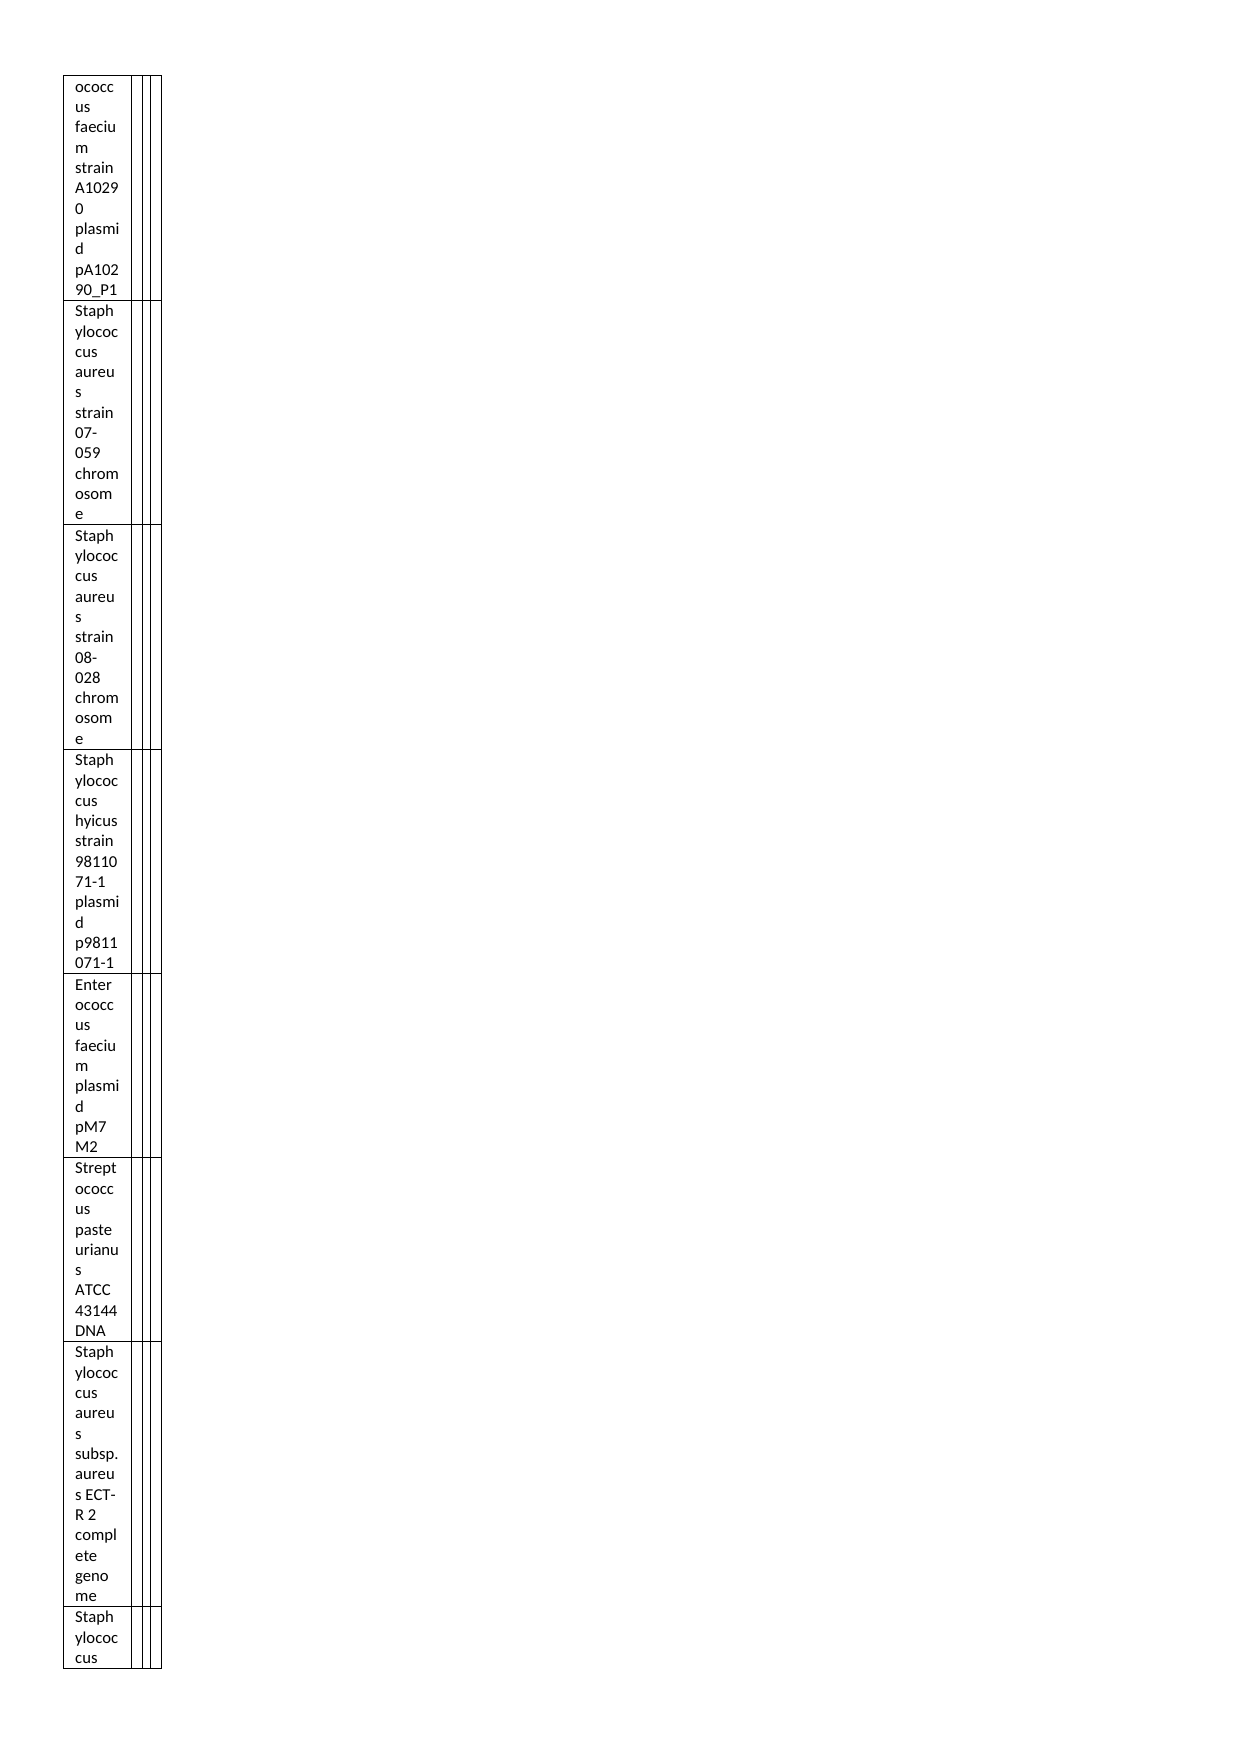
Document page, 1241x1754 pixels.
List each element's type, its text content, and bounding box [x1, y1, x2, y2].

table_cell Staphylococcus aureus strain 07-059 chromosome [64, 301, 131, 524]
table_cell Staphylococcus aureus strain 08-028 chromosome [64, 525, 131, 748]
table_cell Streptococcus pasteurianus ATCC 43144 DNA [64, 1158, 131, 1341]
table_cell Staphylococcus aureus subsp. aureus ECT-R 2 complete genome [64, 1342, 131, 1606]
table_cell Enterococcus faecium plasmid pM7M2 [64, 974, 131, 1157]
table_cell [64, 76, 131, 299]
table_cell Staphylococcus hyicus strain 9811071-1 plasmid p9811071-1 [64, 750, 131, 973]
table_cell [64, 1607, 131, 1668]
